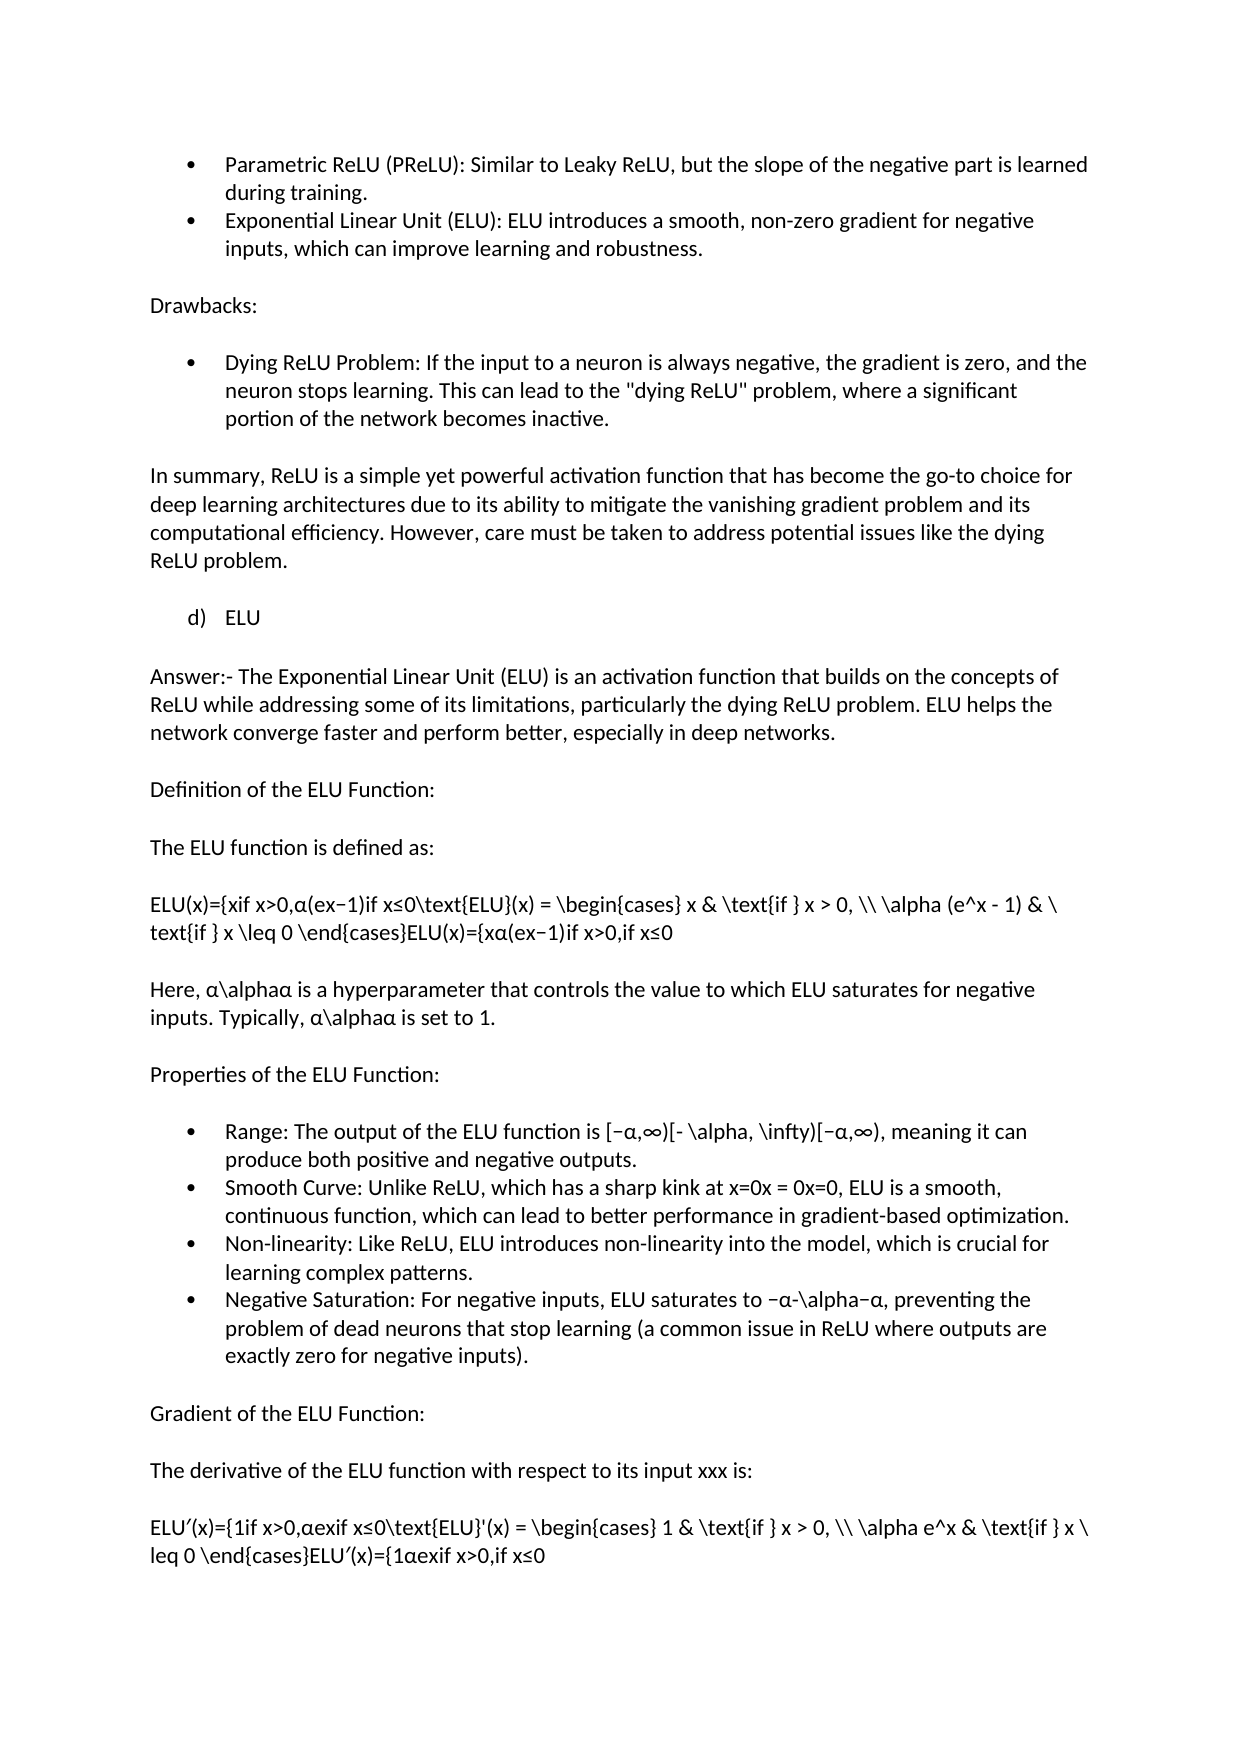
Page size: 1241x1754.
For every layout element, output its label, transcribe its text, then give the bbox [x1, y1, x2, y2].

list Range: The output of the ELU function is [−α,∞)[- \alpha, \infty)[−α,∞), meaning it can produce both positive and negative outputs. [187, 1117, 1090, 1173]
text ELU(x)={xif x>0,α(ex−1)if x≤0\text{ELU}(x) = \begin{cases} x & \text{if } x > 0, \\ \alpha (e^x - 1) & \text{if } x \leq 0 \end{cases}ELU(x)={xα(ex−1)​if x>0,if x≤0​ [150, 890, 1090, 946]
list Dying ReLU Problem: If the input to a neuron is always negative, the gradient is zero, and the neuron stops learning. This can lead to the "dying ReLU" problem, where a significant portion of the network becomes inactive. [187, 348, 1090, 432]
text Here, α\alphaα is a hyperparameter that controls the value to which ELU saturates for negative inputs. Typically, α\alphaα is set to 1. [150, 975, 1090, 1031]
list Parametric ReLU (PReLU): Similar to Leaky ReLU, but the slope of the negative part is learned during training. [187, 150, 1090, 206]
text In summary, ReLU is a simple yet powerful activation function that has become the go-to choice for deep learning architectures due to its ability to mitigate the vanishing gradient problem and its computational efficiency. However, care must be taken to address potential issues like the dying ReLU problem. [150, 462, 1090, 574]
text Definition of the ELU Function: [150, 776, 1090, 803]
text Answer:- The Exponential Linear Unit (ELU) is an activation function that builds on the concepts of ReLU while addressing some of its limitations, particularly the dying ReLU problem. ELU helps the network converge faster and perform better, especially in deep networks. [150, 662, 1090, 746]
list Smooth Curve: Unlike ReLU, which has a sharp kink at x=0x = 0x=0, ELU is a smooth, continuous function, which can lead to better performance in gradient-based optimization. [187, 1173, 1090, 1229]
text Gradient of the ELU Function: [150, 1399, 1090, 1427]
list Non-linearity: Like ReLU, ELU introduces non-linearity into the model, which is crucial for learning complex patterns. [187, 1229, 1090, 1286]
list Negative Saturation: For negative inputs, ELU saturates to −α-\alpha−α, preventing the problem of dead neurons that stop learning (a common issue in ReLU where outputs are exactly zero for negative inputs). [187, 1286, 1090, 1370]
text Properties of the ELU Function: [150, 1060, 1090, 1088]
list ELU [187, 603, 1090, 631]
text The ELU function is defined as: [150, 833, 1090, 861]
text Drawbacks: [150, 291, 1090, 319]
list Exponential Linear Unit (ELU): ELU introduces a smooth, non-zero gradient for negative inputs, which can improve learning and robustness. [187, 206, 1090, 262]
text ELU′(x)={1if x>0,αexif x≤0\text{ELU}'(x) = \begin{cases} 1 & \text{if } x > 0, \\ \alpha e^x & \text{if } x \leq 0 \end{cases}ELU′(x)={1αex​if x>0,if x≤0​ [150, 1513, 1090, 1569]
text The derivative of the ELU function with respect to its input xxx is: [150, 1456, 1090, 1484]
